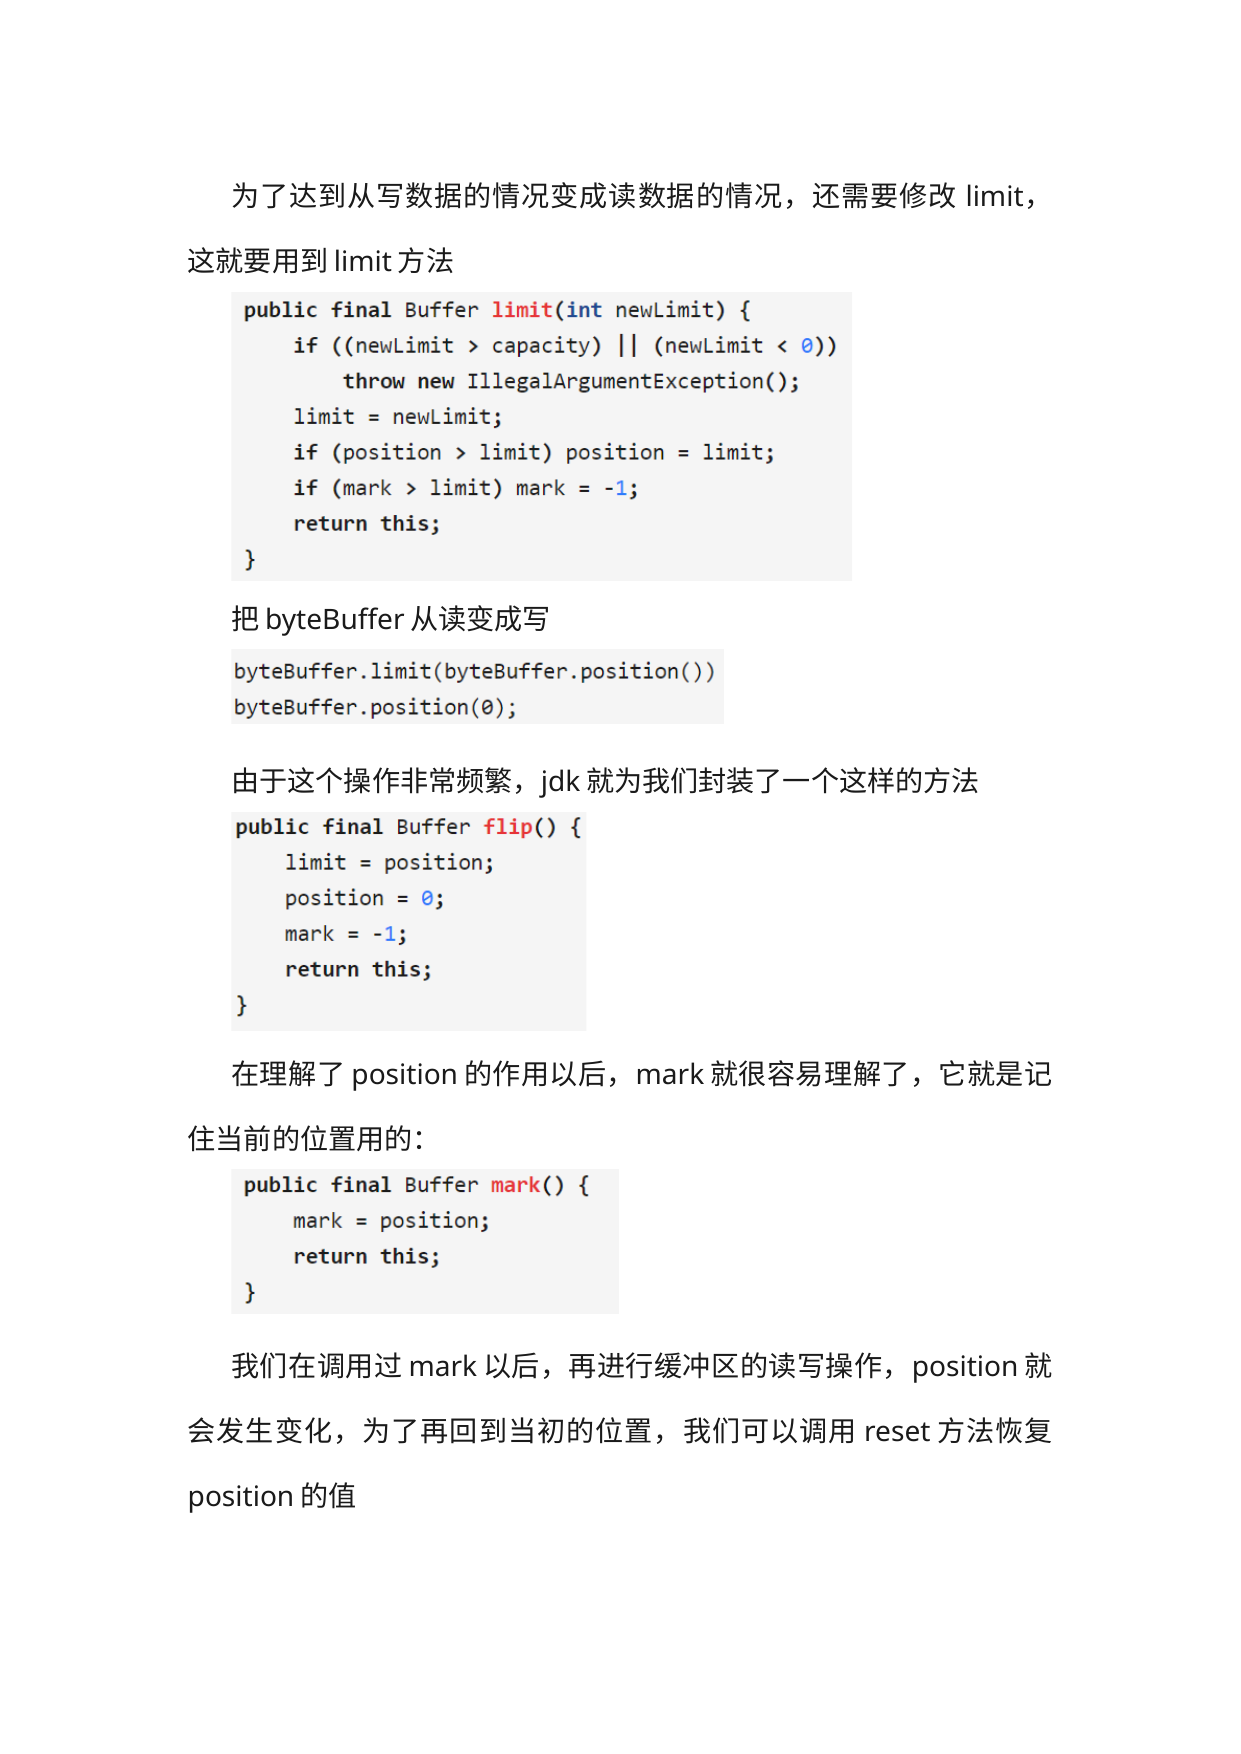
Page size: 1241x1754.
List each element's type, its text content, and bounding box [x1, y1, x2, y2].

text 把byteBuffer从读变成写 [187, 584, 1053, 649]
picture [231, 292, 853, 581]
text 在理解了position的作用以后，mark就很容易理解了，它就是记住当前的位置用的： [187, 1039, 1053, 1169]
picture [231, 812, 587, 1031]
picture [231, 649, 724, 724]
text 为了达到从写数据的情况变成读数据的情况，还需要修改limit，这就要用到limit方法 [187, 162, 1053, 292]
picture [231, 1169, 619, 1314]
text 由于这个操作非常频繁，jdk就为我们封装了一个这样的方法 [187, 747, 1053, 812]
text 我们在调用过mark以后，再进行缓冲区的读写操作，position就会发生变化，为了再回到当初的位置，我们可以调用reset方法恢复position的值 [187, 1332, 1053, 1527]
